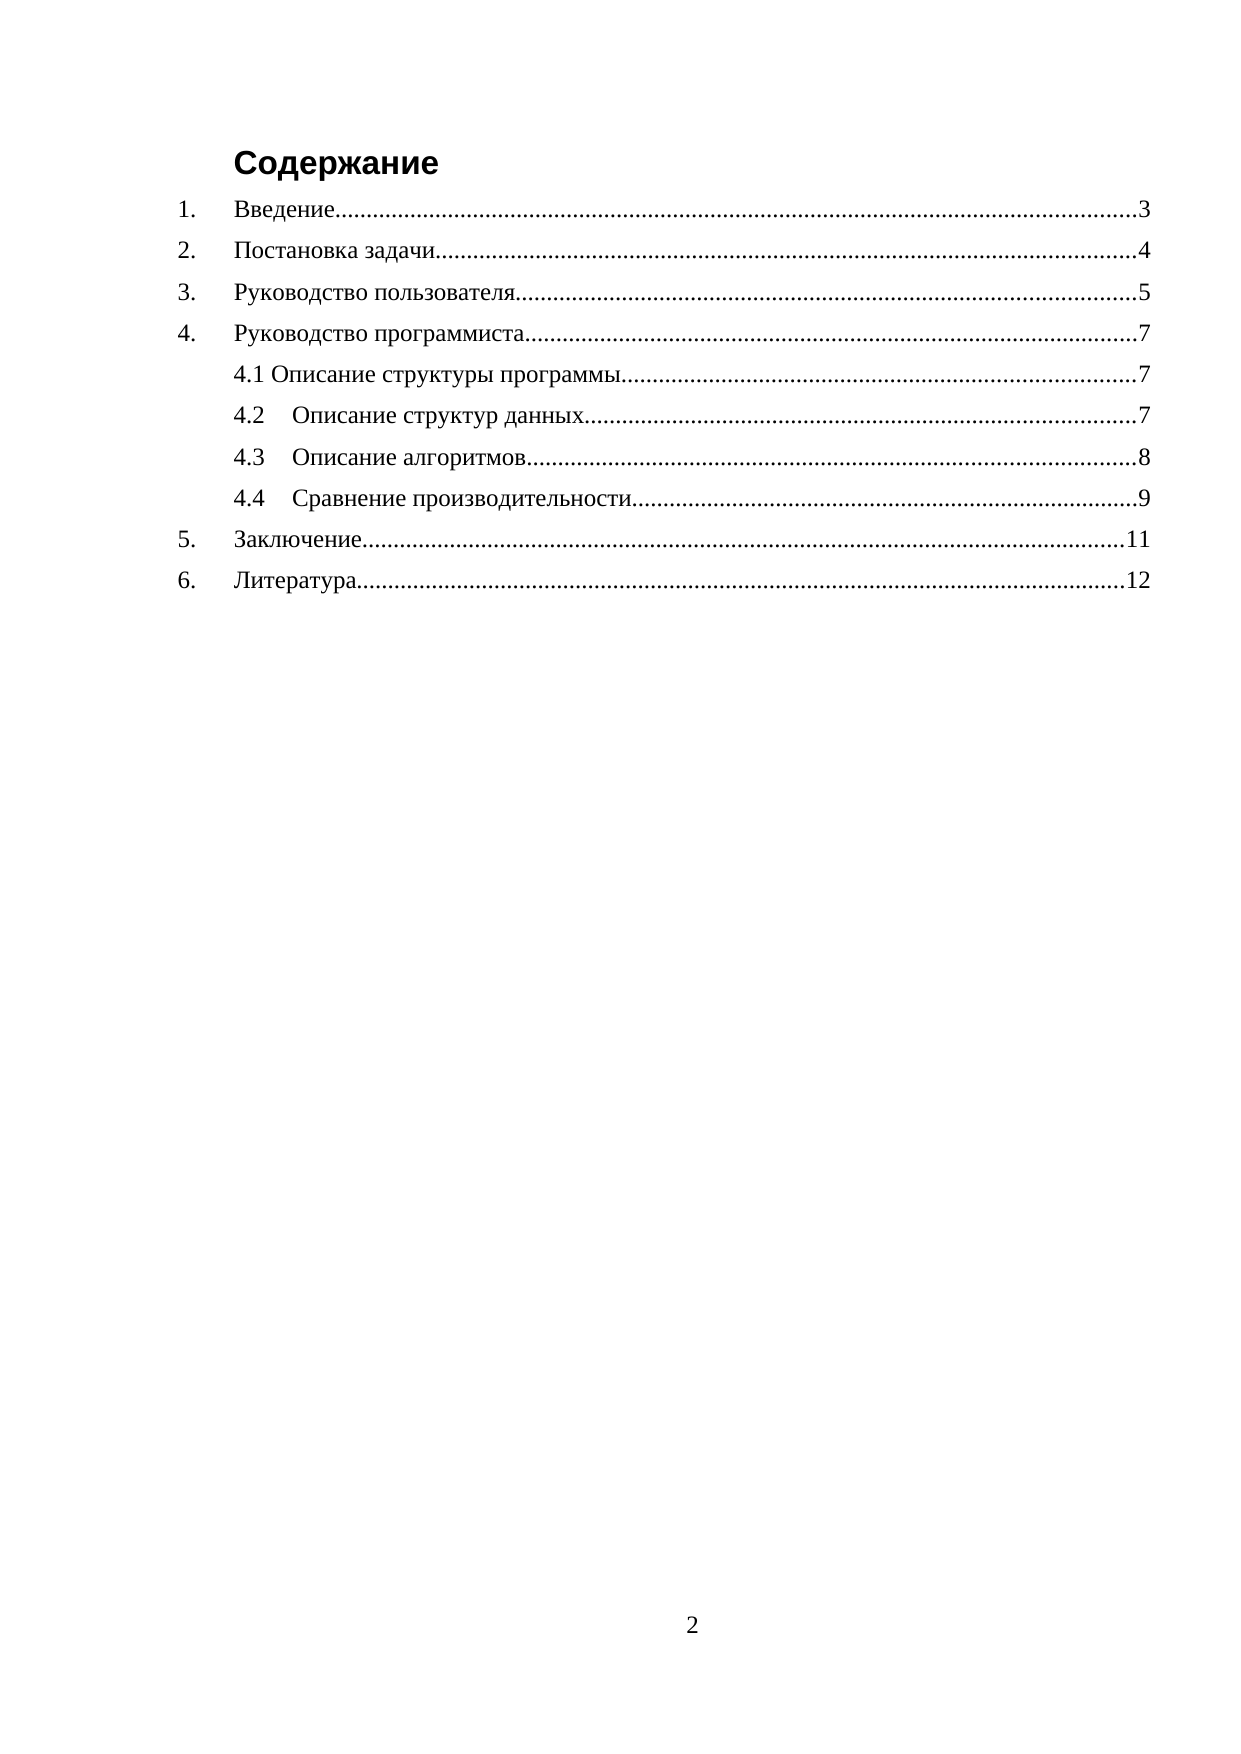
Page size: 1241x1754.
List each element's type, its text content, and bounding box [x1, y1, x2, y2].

text 2. Постановка задачи 4 [177, 235, 1152, 264]
text 4.3 Описание алгоритмов 8 [233, 442, 1152, 470]
text 1. Введение 3 [177, 194, 1152, 223]
text 6. Литература 12 [177, 565, 1152, 594]
text 4.2 Описание структур данных 7 [233, 400, 1152, 429]
text 4. Руководство программиста 7 [177, 318, 1152, 347]
text 4.4 Сравнение производительности. 9 [233, 483, 1152, 512]
text 3. Руководство пользователя 5 [177, 277, 1152, 305]
text 5. Заключение 11 [177, 524, 1152, 553]
text 4.1 Описание структуры программы 7 [233, 359, 1152, 388]
text Содержание [177, 143, 1152, 182]
